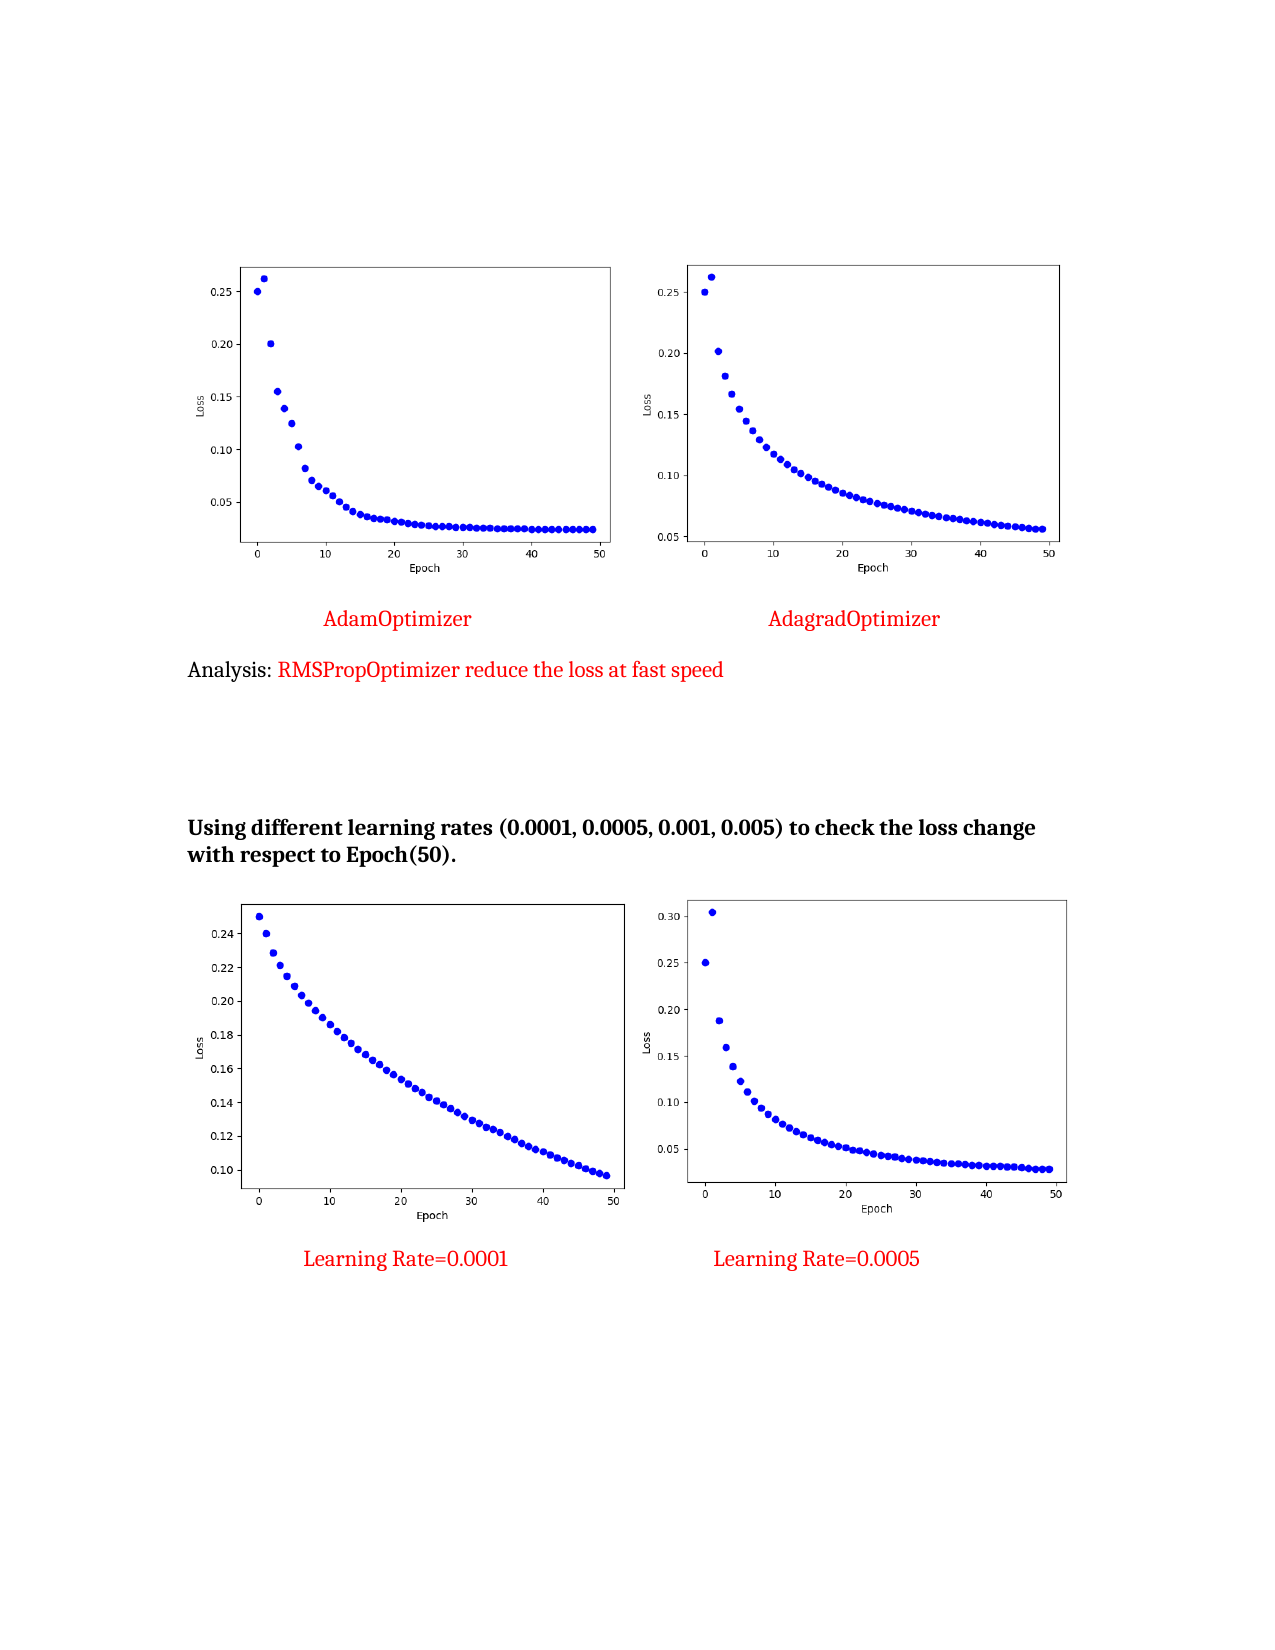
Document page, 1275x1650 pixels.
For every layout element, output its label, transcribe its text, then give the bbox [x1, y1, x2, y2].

text Using different learning rates (0.0001, 0.0005, 0.001, 0.005) to check the loss change with respect to Epoch(50). [187, 815, 1087, 868]
picture [187, 894, 1071, 1222]
text Analysis: RMSPropOptimizer reduce the loss at fast speed [187, 657, 1087, 683]
text AdamOptimizer AdagradOptimizer [187, 606, 1087, 632]
picture [187, 252, 629, 581]
text Learning Rate=0.0001 Learning Rate=0.0005 [187, 1246, 1087, 1273]
picture [633, 253, 1072, 581]
